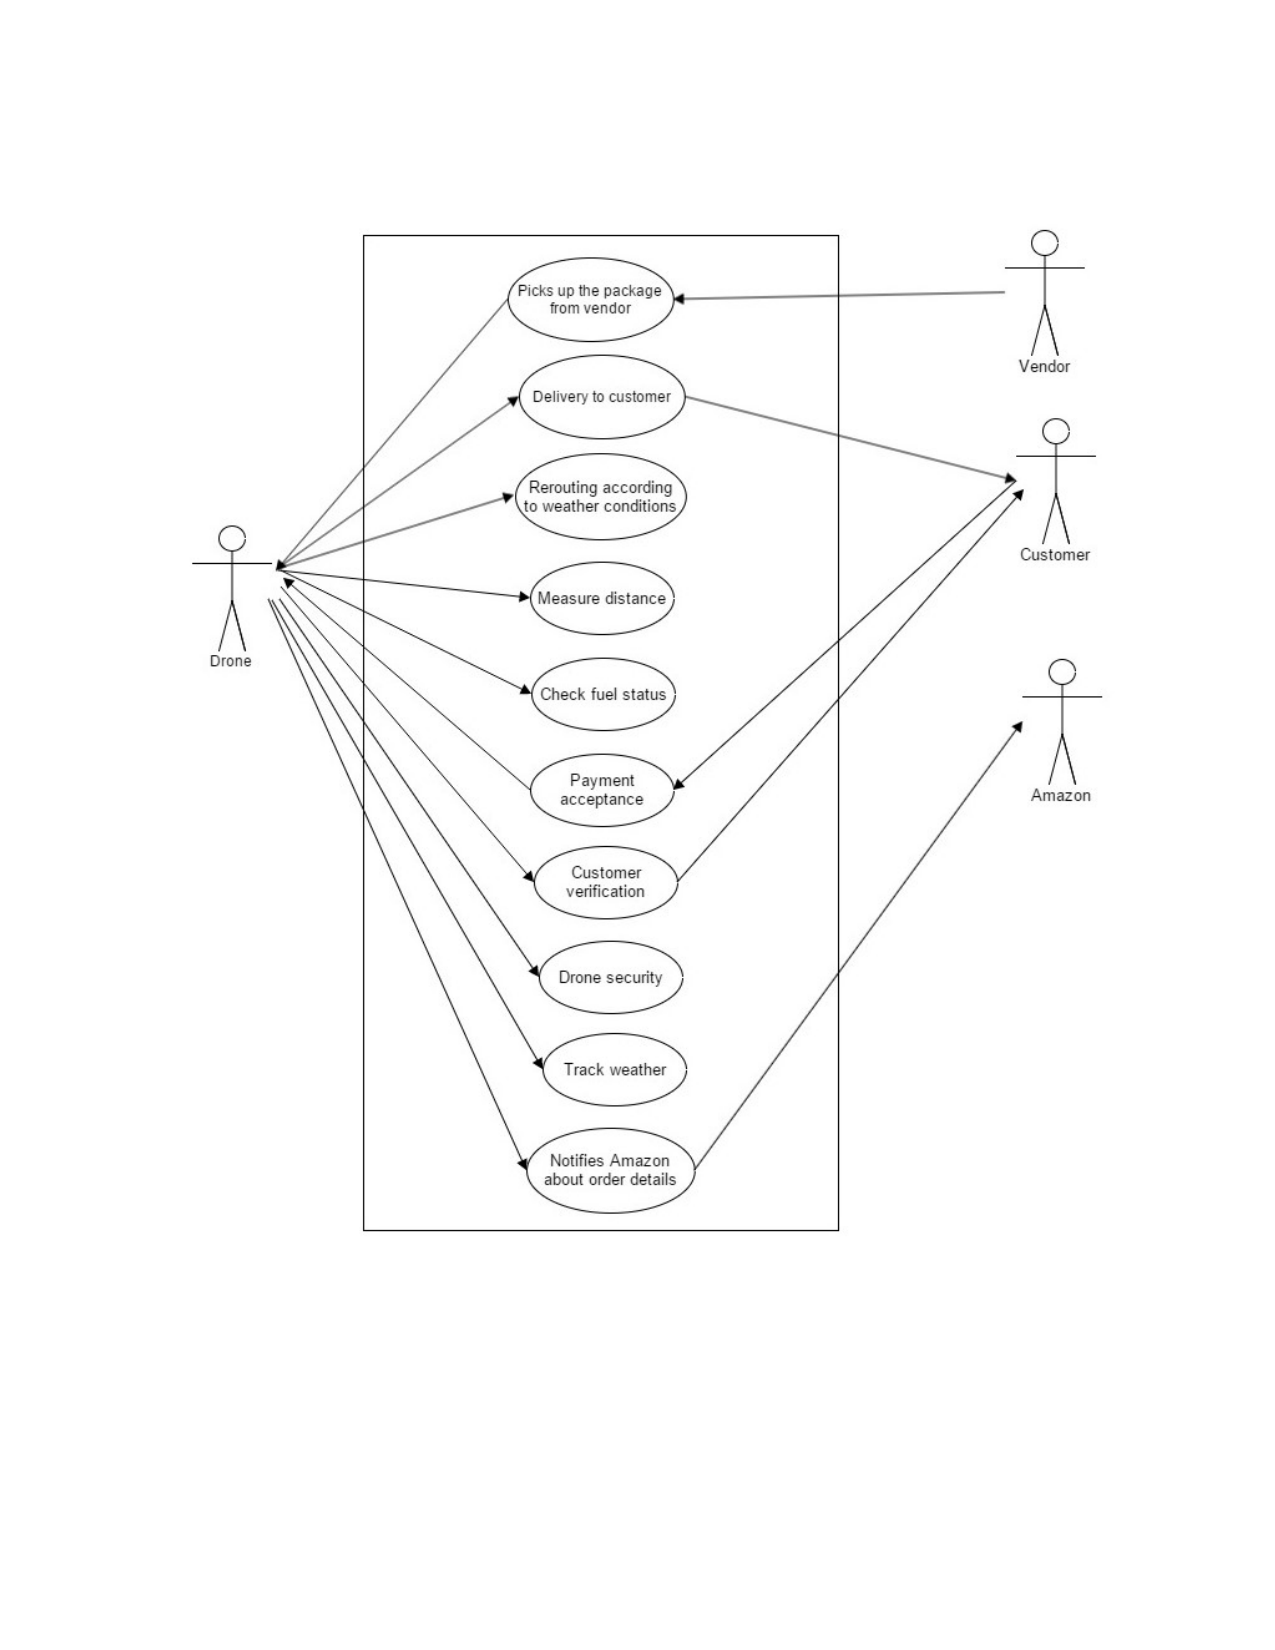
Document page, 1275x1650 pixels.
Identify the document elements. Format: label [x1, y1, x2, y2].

picture [150, 150, 1122, 1249]
